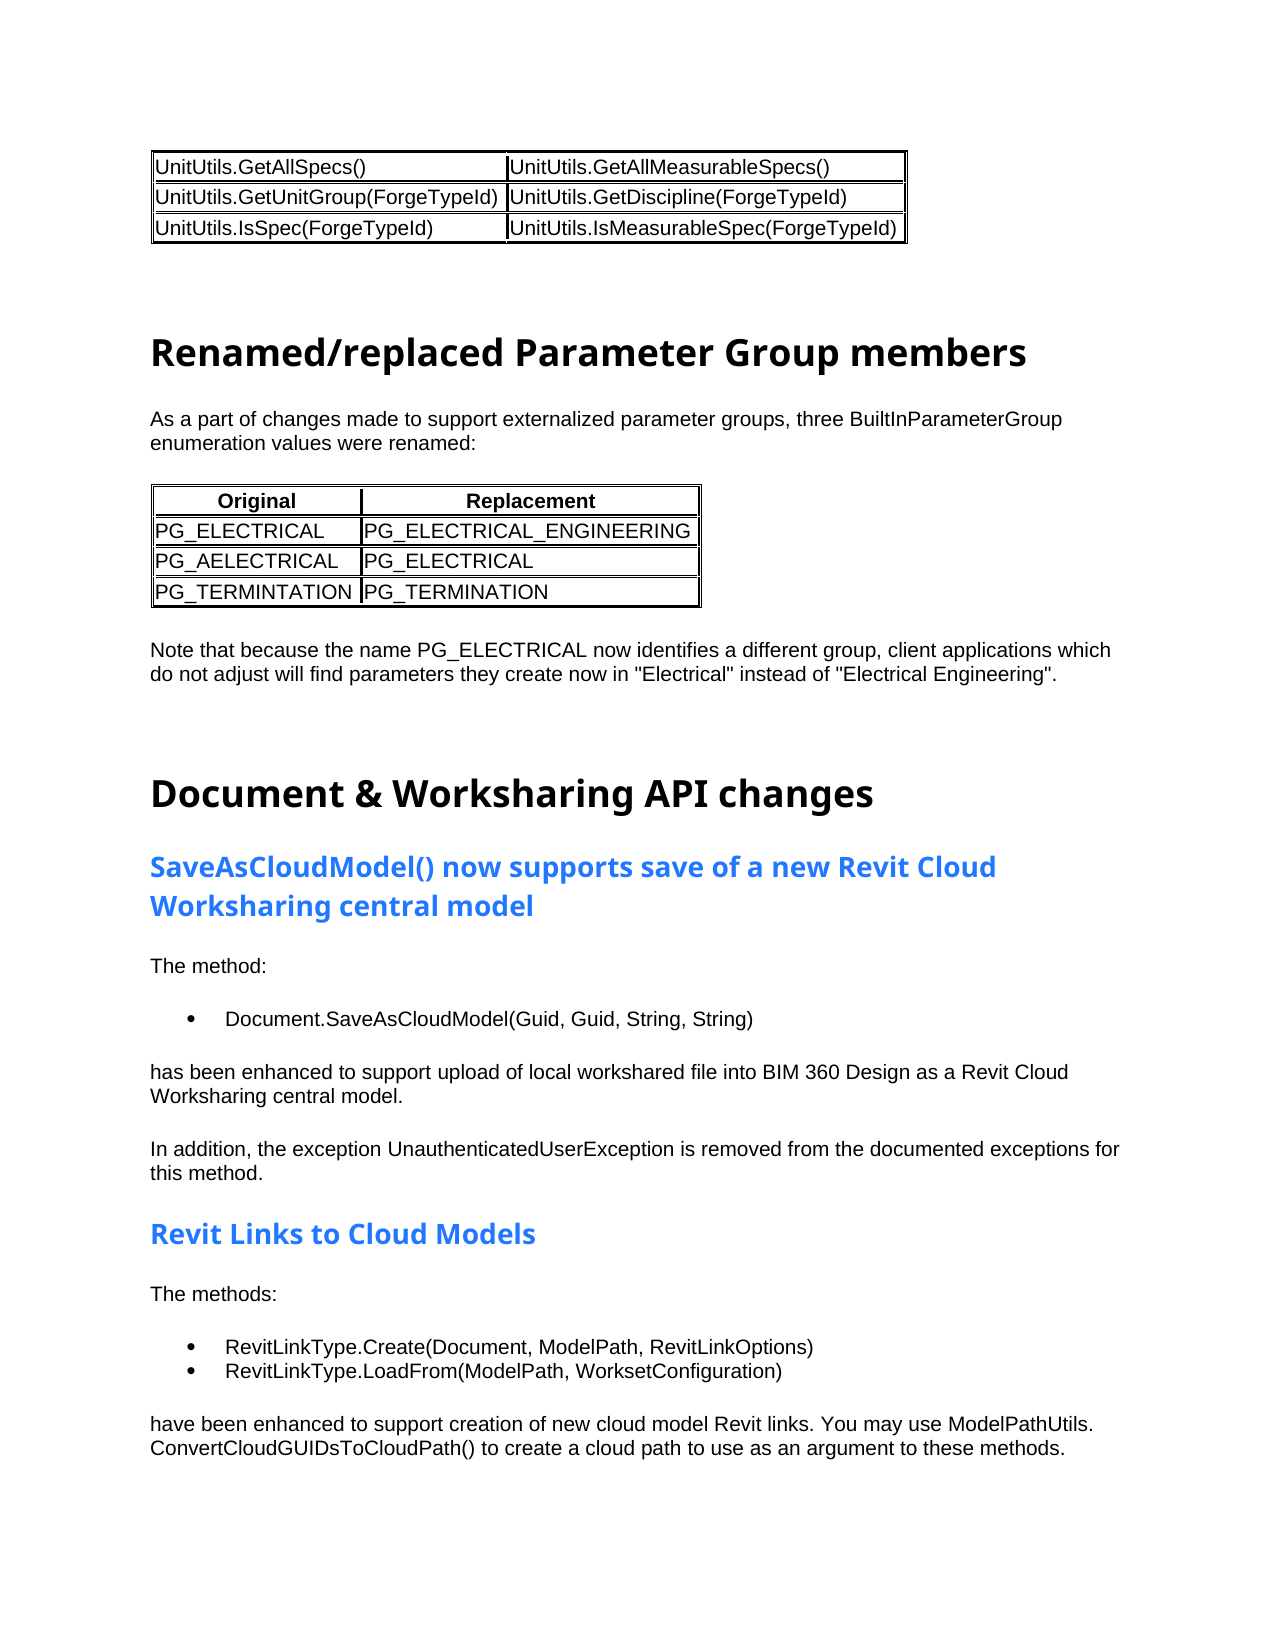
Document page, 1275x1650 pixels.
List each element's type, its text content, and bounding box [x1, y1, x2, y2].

list RevitLinkType.LoadFrom(ModelPath, WorksetConfiguration) [187, 1359, 1125, 1383]
text Note that because the name PG_ELECTRICAL now identifies a different group, client applications which do not adjust will find parameters they create now in "Electrical" instead of "Electrical Engineering". [150, 637, 1125, 685]
table_header Replacement [361, 487, 698, 514]
subtitle SaveAsCloudModel() now supports save of a new Revit Cloud Worksharing central model [150, 848, 1125, 924]
table_cell UnitUtils.IsMeasurableSpec(ForgeTypeId) [507, 211, 906, 241]
table_cell PG_TERMINATION [361, 575, 700, 605]
subtitle Document & Worksharing API changes [150, 768, 1125, 819]
table_cell UnitUtils.GetUnitGroup(ForgeTypeId) [154, 180, 506, 211]
table_cell UnitUtils.GetDiscipline(ForgeTypeId) [509, 180, 905, 211]
list Document.SaveAsCloudModel(Guid, Guid, String, String) [187, 1007, 1125, 1031]
table_header Original [154, 487, 361, 514]
table_cell PG_AELECTRICAL [154, 544, 360, 575]
text has been enhanced to support upload of local workshared file into BIM 360 Design as a Revit Cloud Worksharing central model. [150, 1060, 1125, 1108]
table_cell PG_TERMINTATION [152, 575, 361, 605]
table_cell PG_ELECTRICAL [363, 544, 699, 575]
text As a part of changes made to support externalized parameter groups, three BuiltInParameterGroup enumeration values were renamed: [150, 407, 1125, 454]
table_cell PG_ELECTRICAL [154, 514, 360, 544]
subtitle Revit Links to Cloud Models [150, 1214, 1125, 1252]
text have been enhanced to support creation of new cloud model Revit links. You may use ModelPathUtils. ConvertCloudGUIDsToCloudPath() to create a cloud path to use as an argument to these methods. [150, 1412, 1125, 1460]
table_cell UnitUtils.IsSpec(ForgeTypeId) [152, 211, 507, 241]
subtitle Renamed/replaced Parameter Group members [150, 326, 1125, 377]
text The method: [150, 954, 1125, 978]
table_cell UnitUtils.GetAllMeasurableSpecs() [507, 153, 904, 180]
text In addition, the exception UnauthenticatedUserException is removed from the documented exceptions for this method. [150, 1137, 1125, 1185]
table_cell UnitUtils.GetAllSpecs() [154, 152, 507, 180]
list RevitLinkType.Create(Document, ModelPath, RevitLinkOptions) [187, 1335, 1125, 1359]
text The methods: [150, 1282, 1125, 1306]
table_cell PG_ELECTRICAL_ENGINEERING [363, 514, 699, 544]
